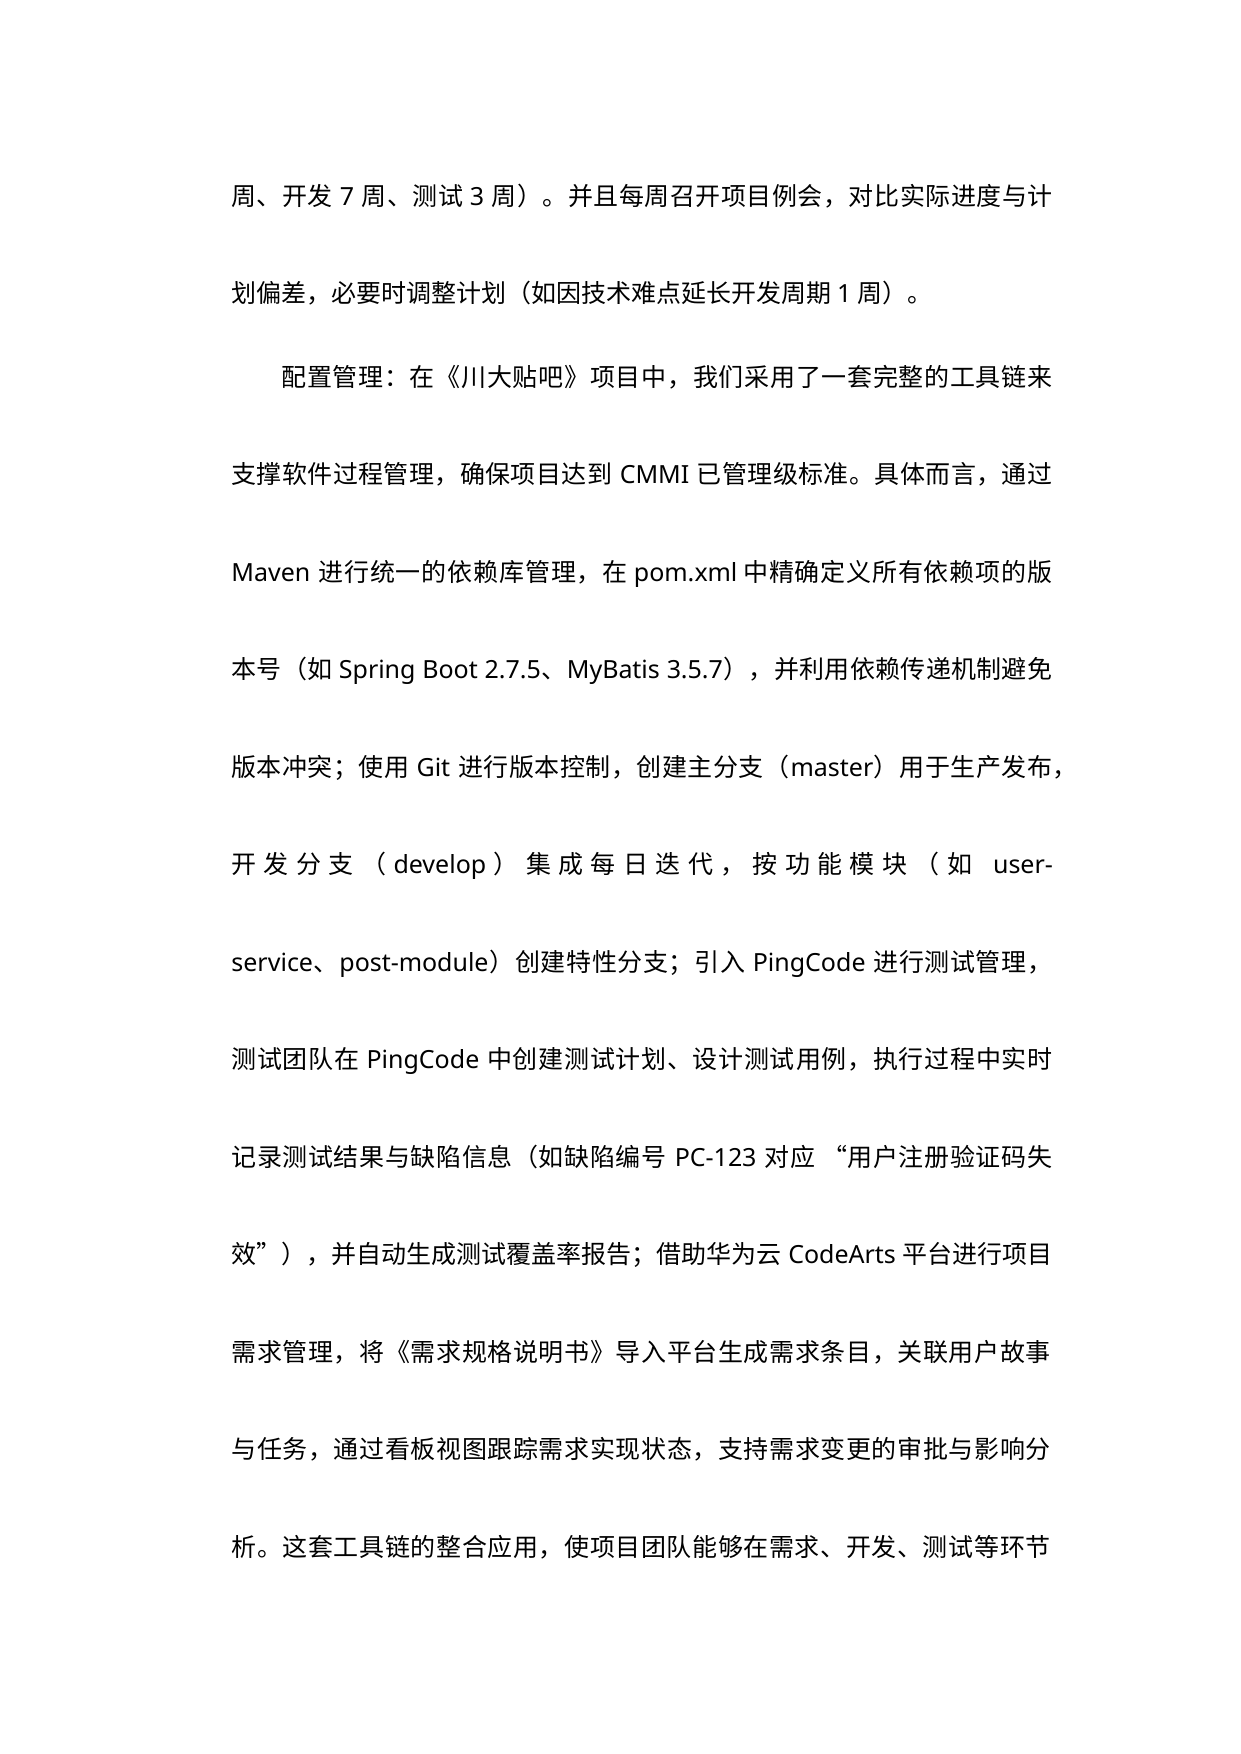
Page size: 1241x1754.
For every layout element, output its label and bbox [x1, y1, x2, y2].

text [231, 343, 1053, 1578]
text [231, 162, 1053, 324]
